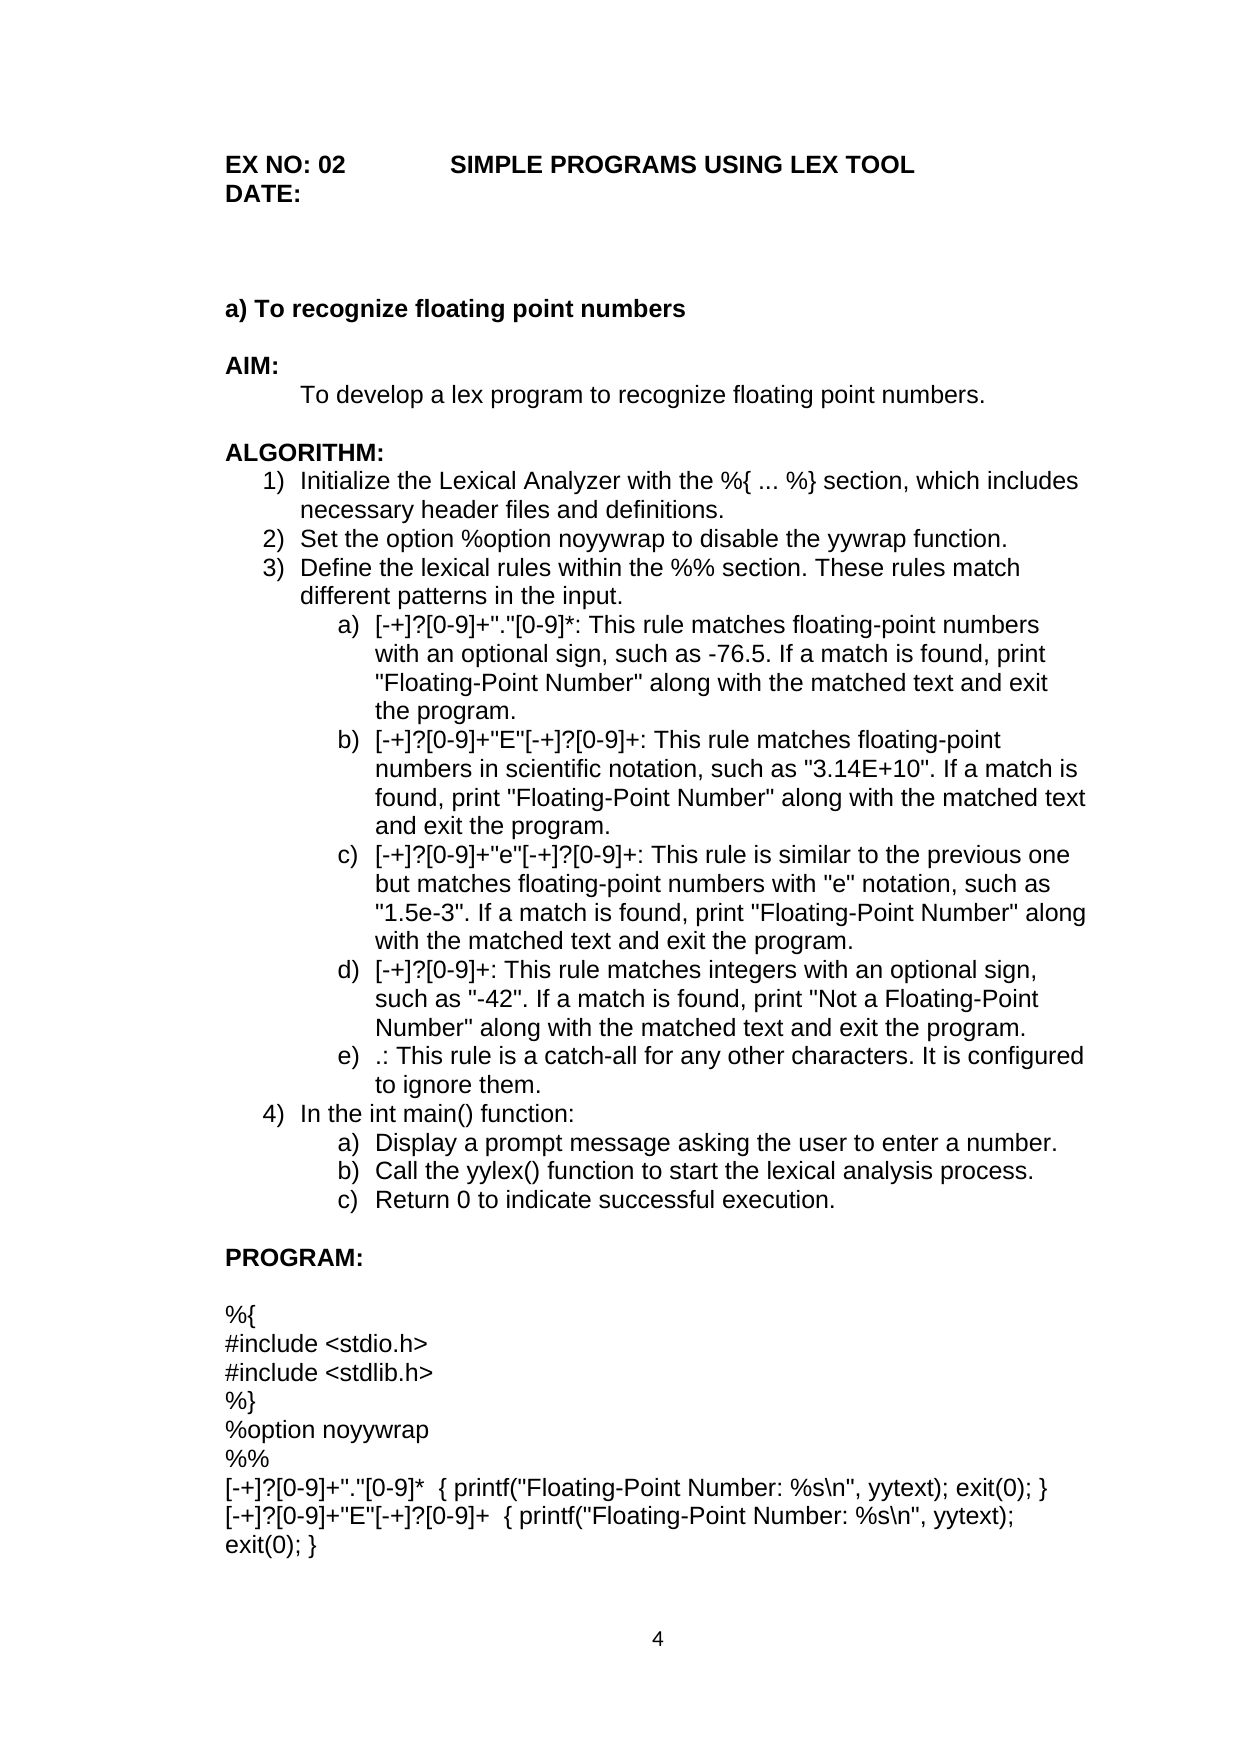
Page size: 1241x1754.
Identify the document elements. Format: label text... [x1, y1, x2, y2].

list Define the lexical rules within the %% section. These rules match different patterns in the input. [262, 552, 1090, 610]
text ALGORITHM: [225, 437, 1090, 466]
list Display a prompt message asking the user to enter a number. [337, 1127, 1090, 1156]
text %% [225, 1444, 1090, 1472]
text DATE: [225, 179, 1090, 207]
list Set the option %option noyywrap to disable the yywrap function. [262, 524, 1090, 552]
text %{ [225, 1300, 1090, 1329]
text To develop a lex program to recognize floating point numbers. [225, 380, 1090, 409]
list Call the yylex() function to start the lexical analysis process. [337, 1156, 1090, 1185]
list [-+]?[0-9]+"."[0-9]*: This rule matches floating-point numbers with an optional sign, such as -76.5. If a match is found, print "Floating-Point Number" along with the matched text and exit the program. [337, 610, 1090, 725]
list .: This rule is a catch-all for any other characters. It is configured to ignore them. [337, 1041, 1090, 1099]
list Return 0 to indicate successful execution. [337, 1185, 1090, 1214]
text #include <stdlib.h> [225, 1357, 1090, 1386]
text PROGRAM: [225, 1242, 1090, 1271]
list [-+]?[0-9]+"E"[-+]?[0-9]+: This rule matches floating-point numbers in scientific notation, such as "3.14E+10". If a match is found, print "Floating-Point Number" along with the matched text and exit the program. [337, 725, 1090, 840]
text #include <stdio.h> [225, 1329, 1090, 1357]
text %option noyywrap [225, 1415, 1090, 1444]
text [-+]?[0-9]+"E"[-+]?[0-9]+ { printf("Floating-Point Number: %s\n", yytext); exit(0); } [225, 1501, 1090, 1559]
list In the int main() function: [262, 1099, 1090, 1127]
text [-+]?[0-9]+"."[0-9]* { printf("Floating-Point Number: %s\n", yytext); exit(0); } [225, 1472, 1090, 1501]
list [-+]?[0-9]+"e"[-+]?[0-9]+: This rule is similar to the previous one but matches floating-point numbers with "e" notation, such as "1.5e-3". If a match is found, print "Floating-Point Number" along with the matched text and exit the program. [337, 840, 1090, 955]
list Initialize the Lexical Analyzer with the %{ ... %} section, which includes necessary header files and definitions. [262, 466, 1090, 524]
list [-+]?[0-9]+: This rule matches integers with an optional sign, such as "-42". If a match is found, print "Not a Floating-Point Number" along with the matched text and exit the program. [337, 955, 1090, 1041]
text EX NO: 02 SIMPLE PROGRAMS USING LEX TOOL [225, 150, 1090, 179]
text %} [225, 1386, 1090, 1415]
text a) To recognize floating point numbers [225, 294, 1090, 322]
text AIM: [225, 351, 1090, 380]
